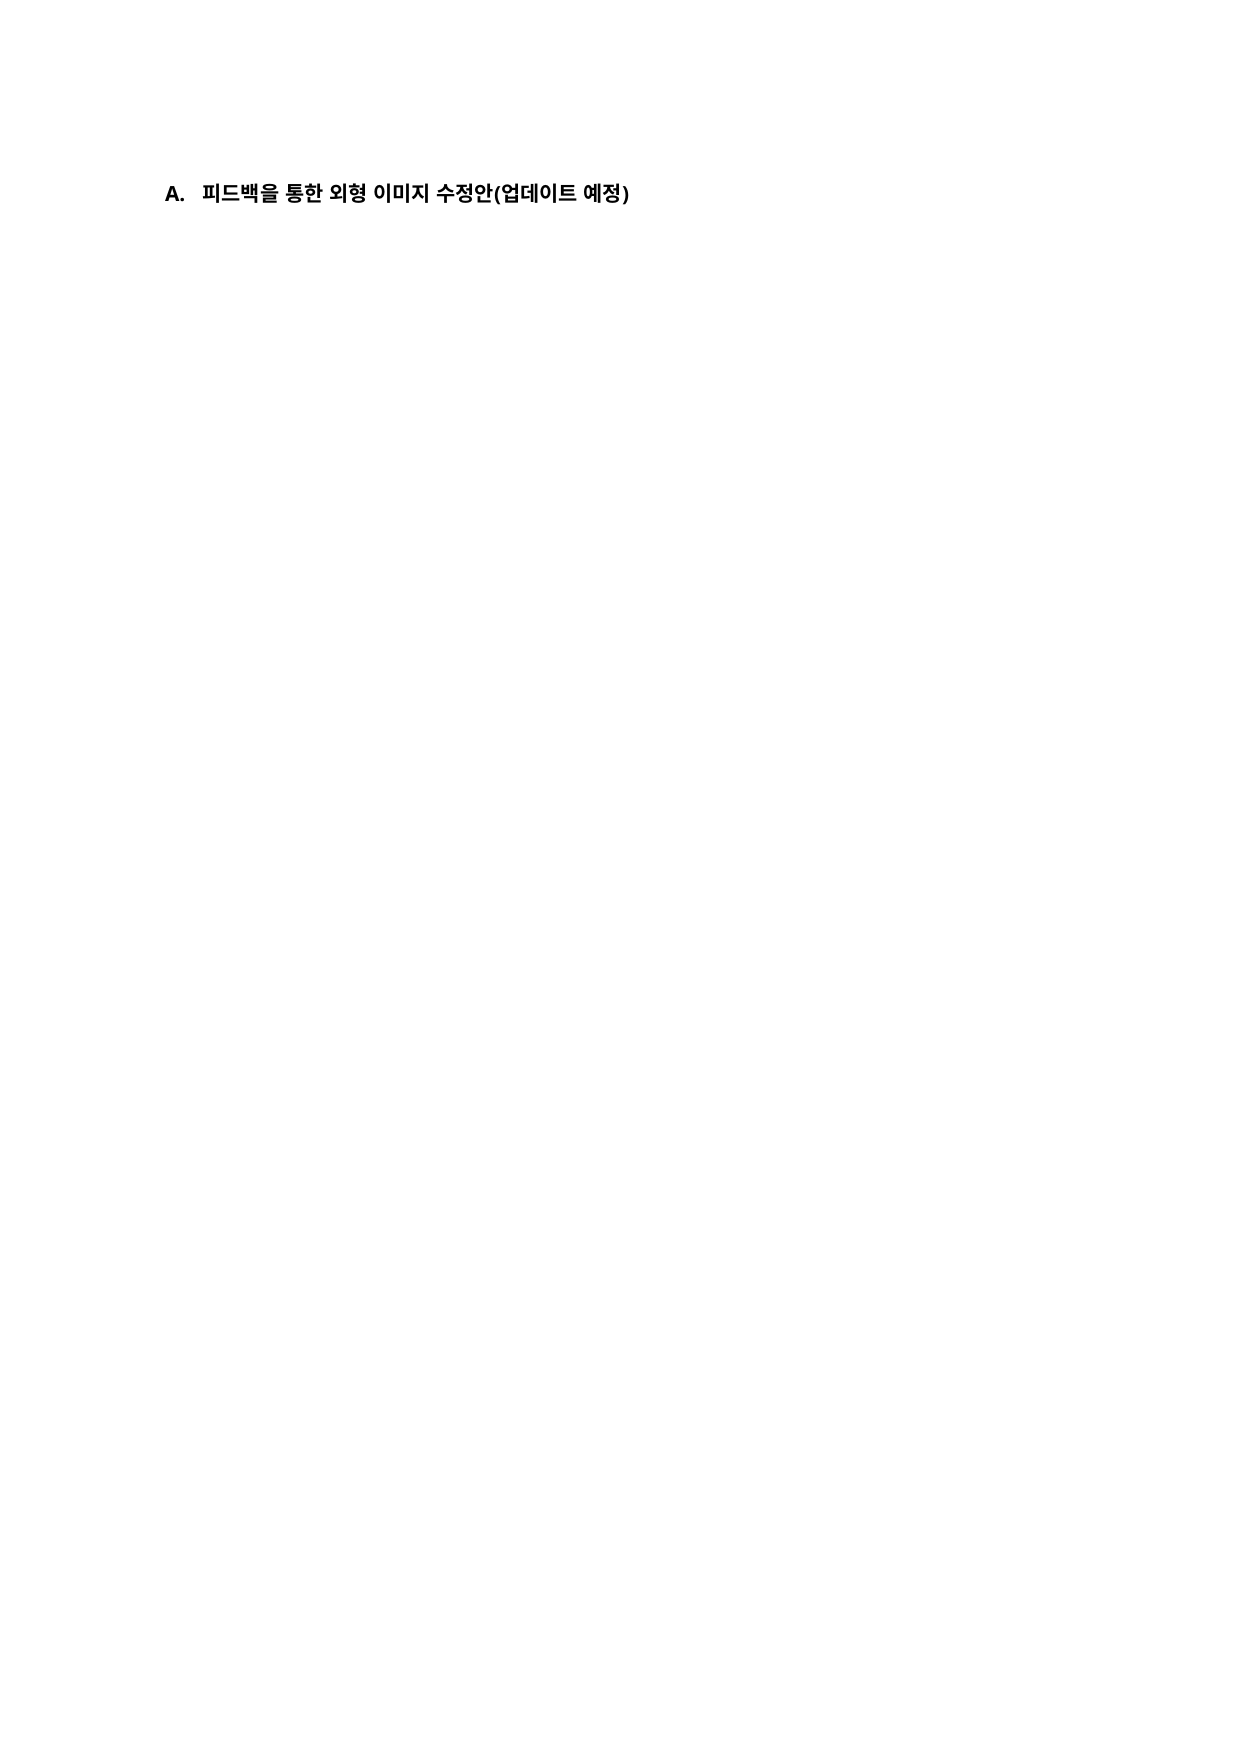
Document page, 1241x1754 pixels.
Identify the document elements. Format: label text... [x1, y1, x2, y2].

list 피드백을 통한 외형 이미지 수정안(업데이트 예정) [165, 177, 1090, 207]
